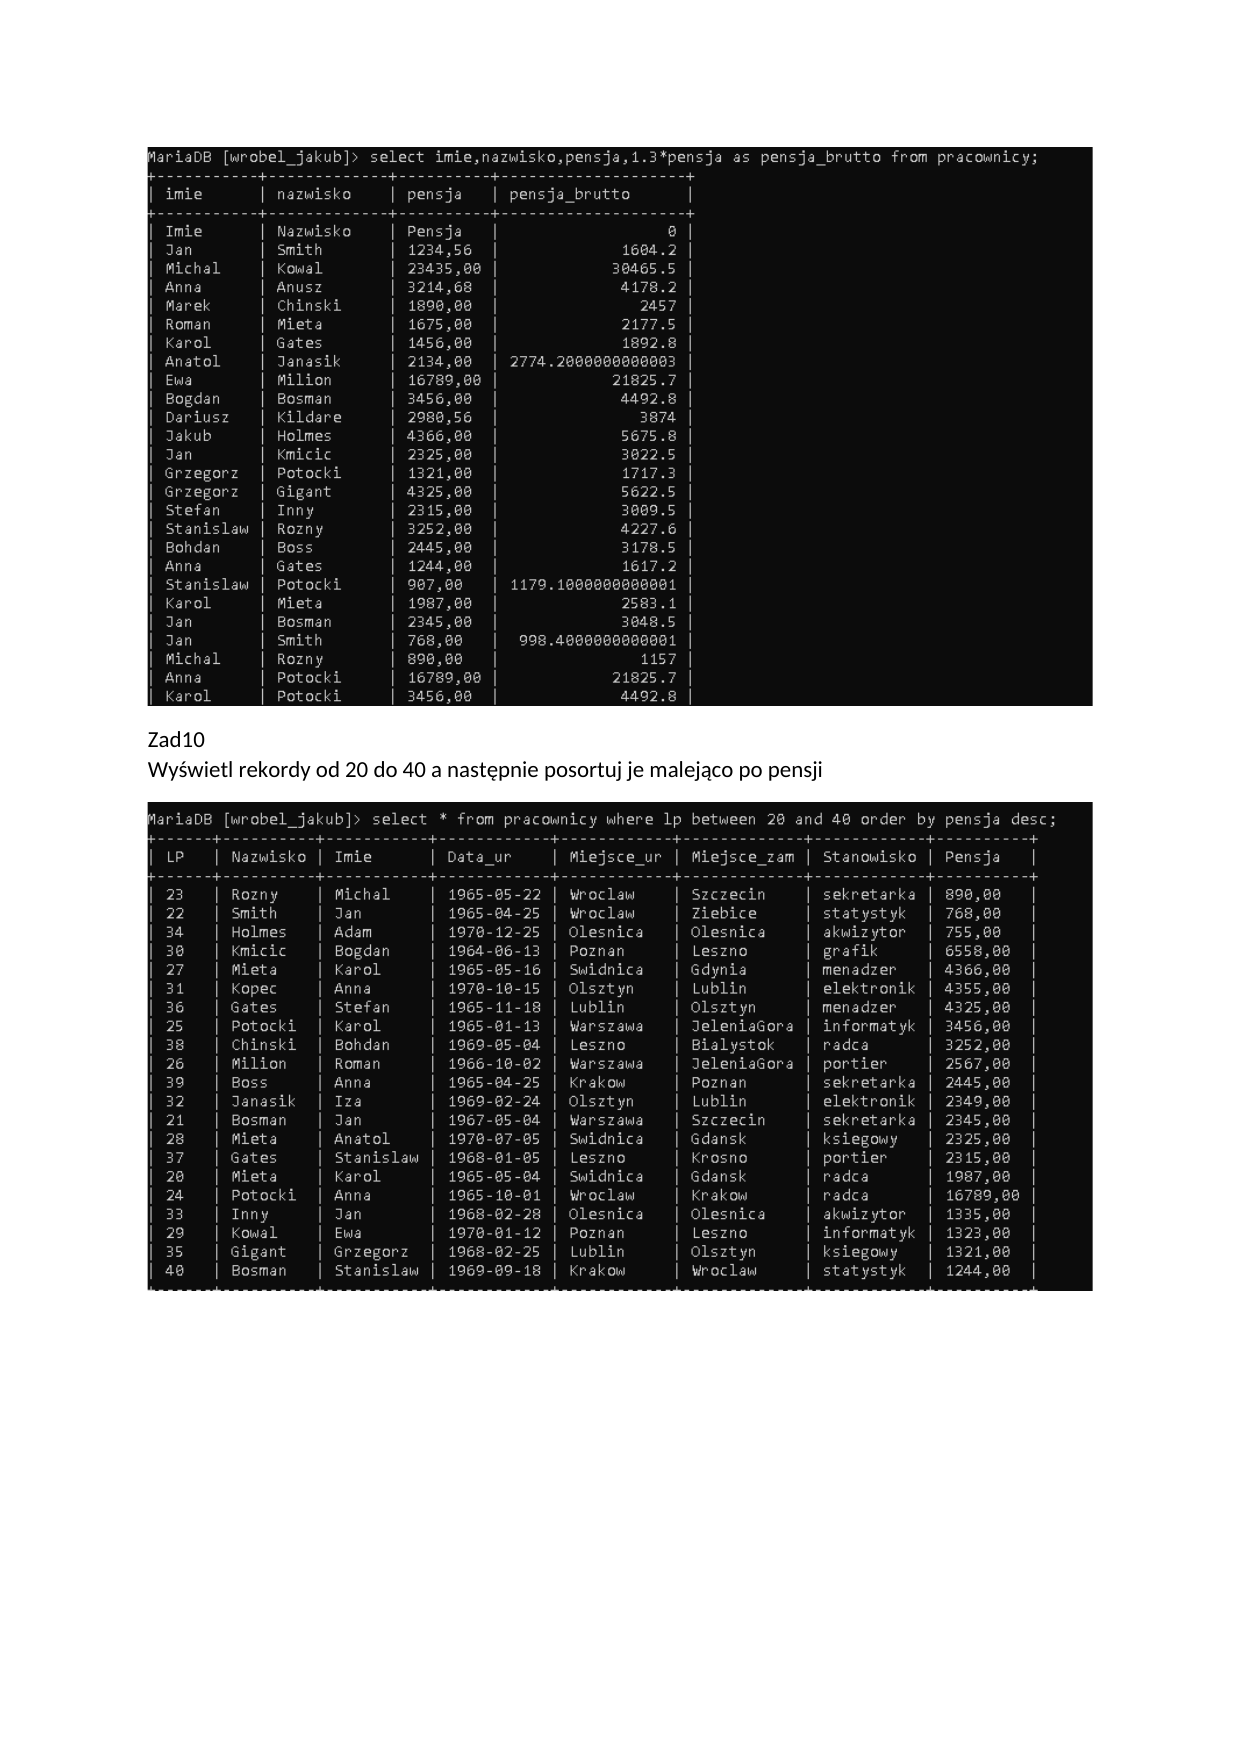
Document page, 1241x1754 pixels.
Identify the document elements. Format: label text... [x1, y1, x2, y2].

picture [147, 147, 1093, 706]
picture [147, 802, 1093, 1291]
text Zad10 Wyświetl rekordy od 20 do 40 a następnie posortuj je malejąco po pensji [148, 725, 1093, 783]
